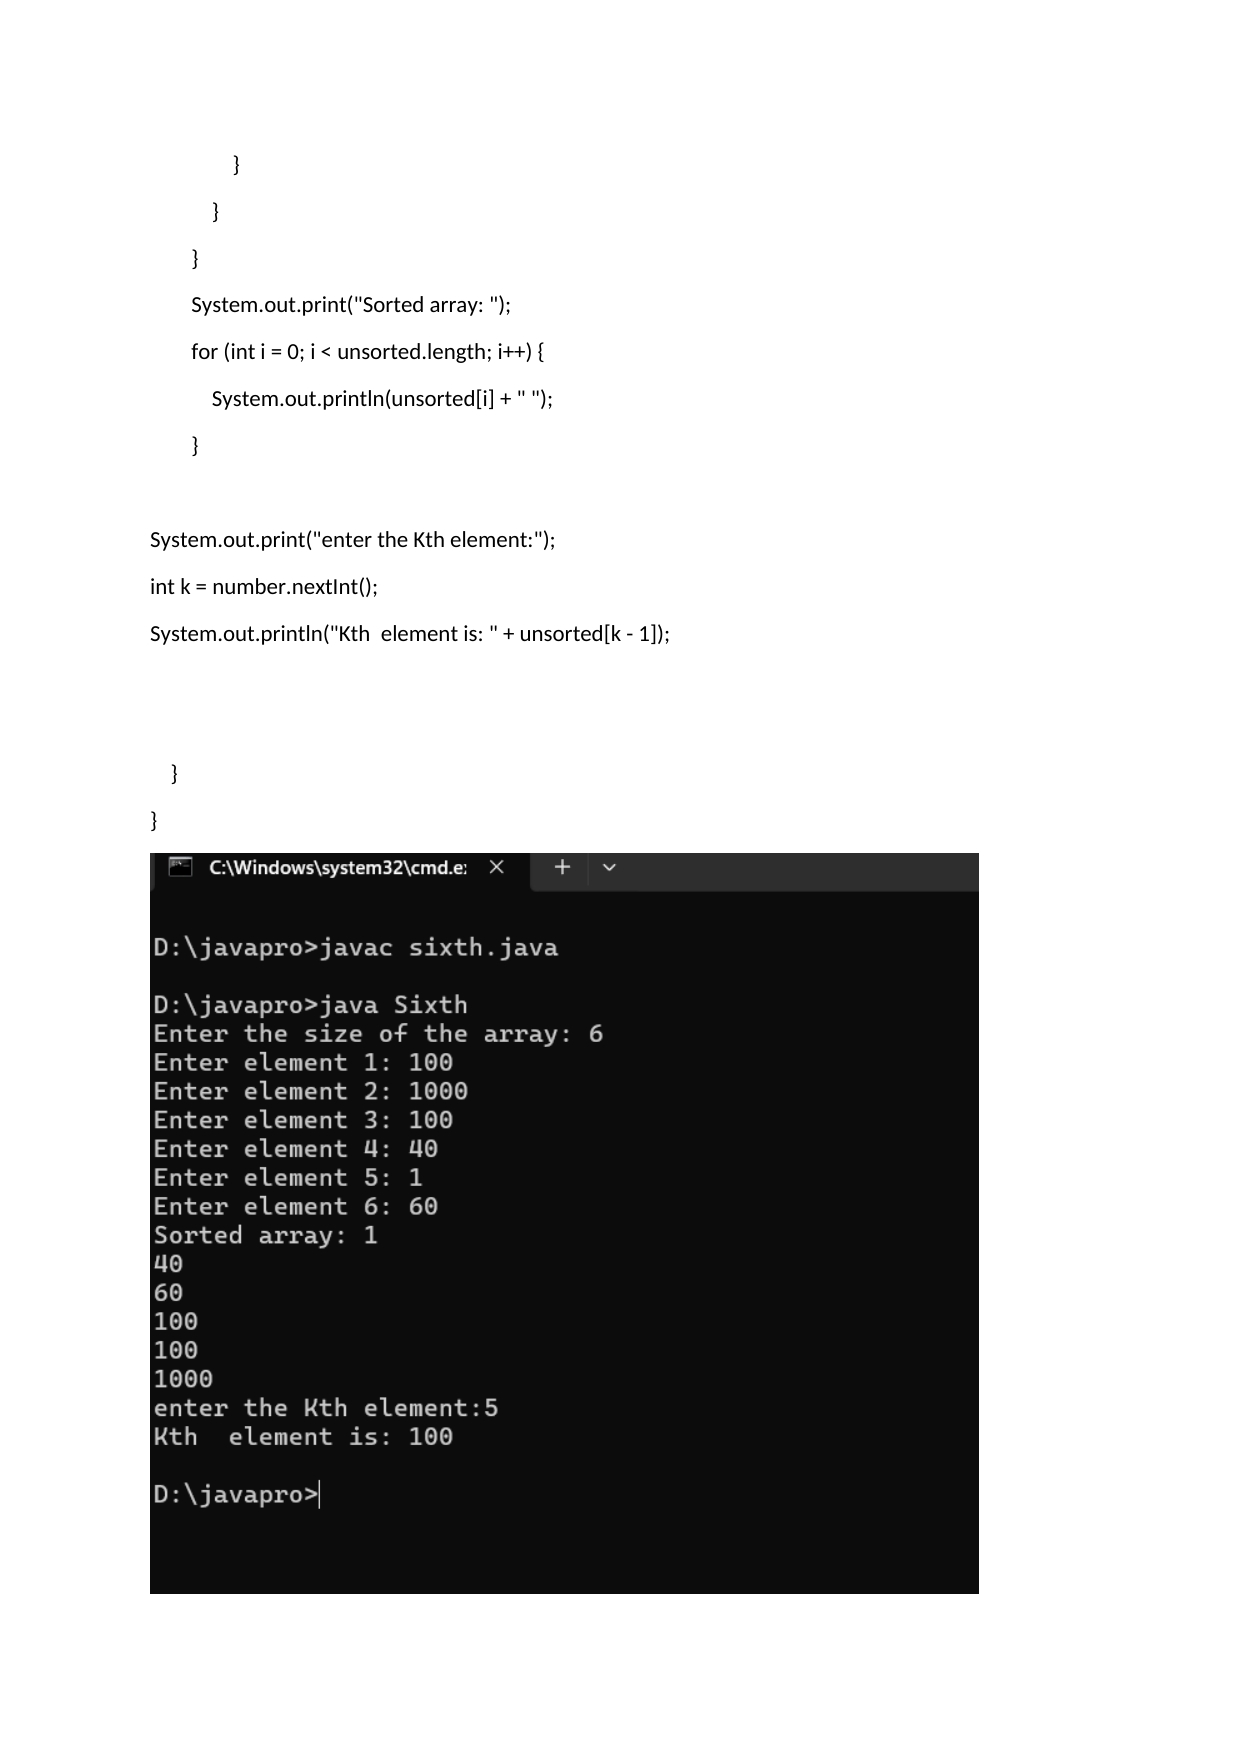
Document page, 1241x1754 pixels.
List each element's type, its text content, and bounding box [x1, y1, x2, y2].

picture [150, 853, 979, 1594]
text } [150, 431, 1090, 459]
text int k = number.nextInt(); [150, 572, 1090, 600]
text System.out.println(unsorted[i] + " "); [150, 384, 1090, 412]
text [150, 337, 1090, 366]
text } [150, 150, 1090, 178]
text System.out.print("enter the Kth element:"); [150, 525, 1090, 553]
text System.out.println("Kth element is: " + unsorted[k - 1]); [150, 619, 1090, 647]
text System.out.print("Sorted array: "); [150, 291, 1090, 319]
text } [150, 244, 1090, 272]
text } [150, 197, 1090, 225]
text } [150, 806, 1090, 834]
text } [150, 759, 1090, 787]
